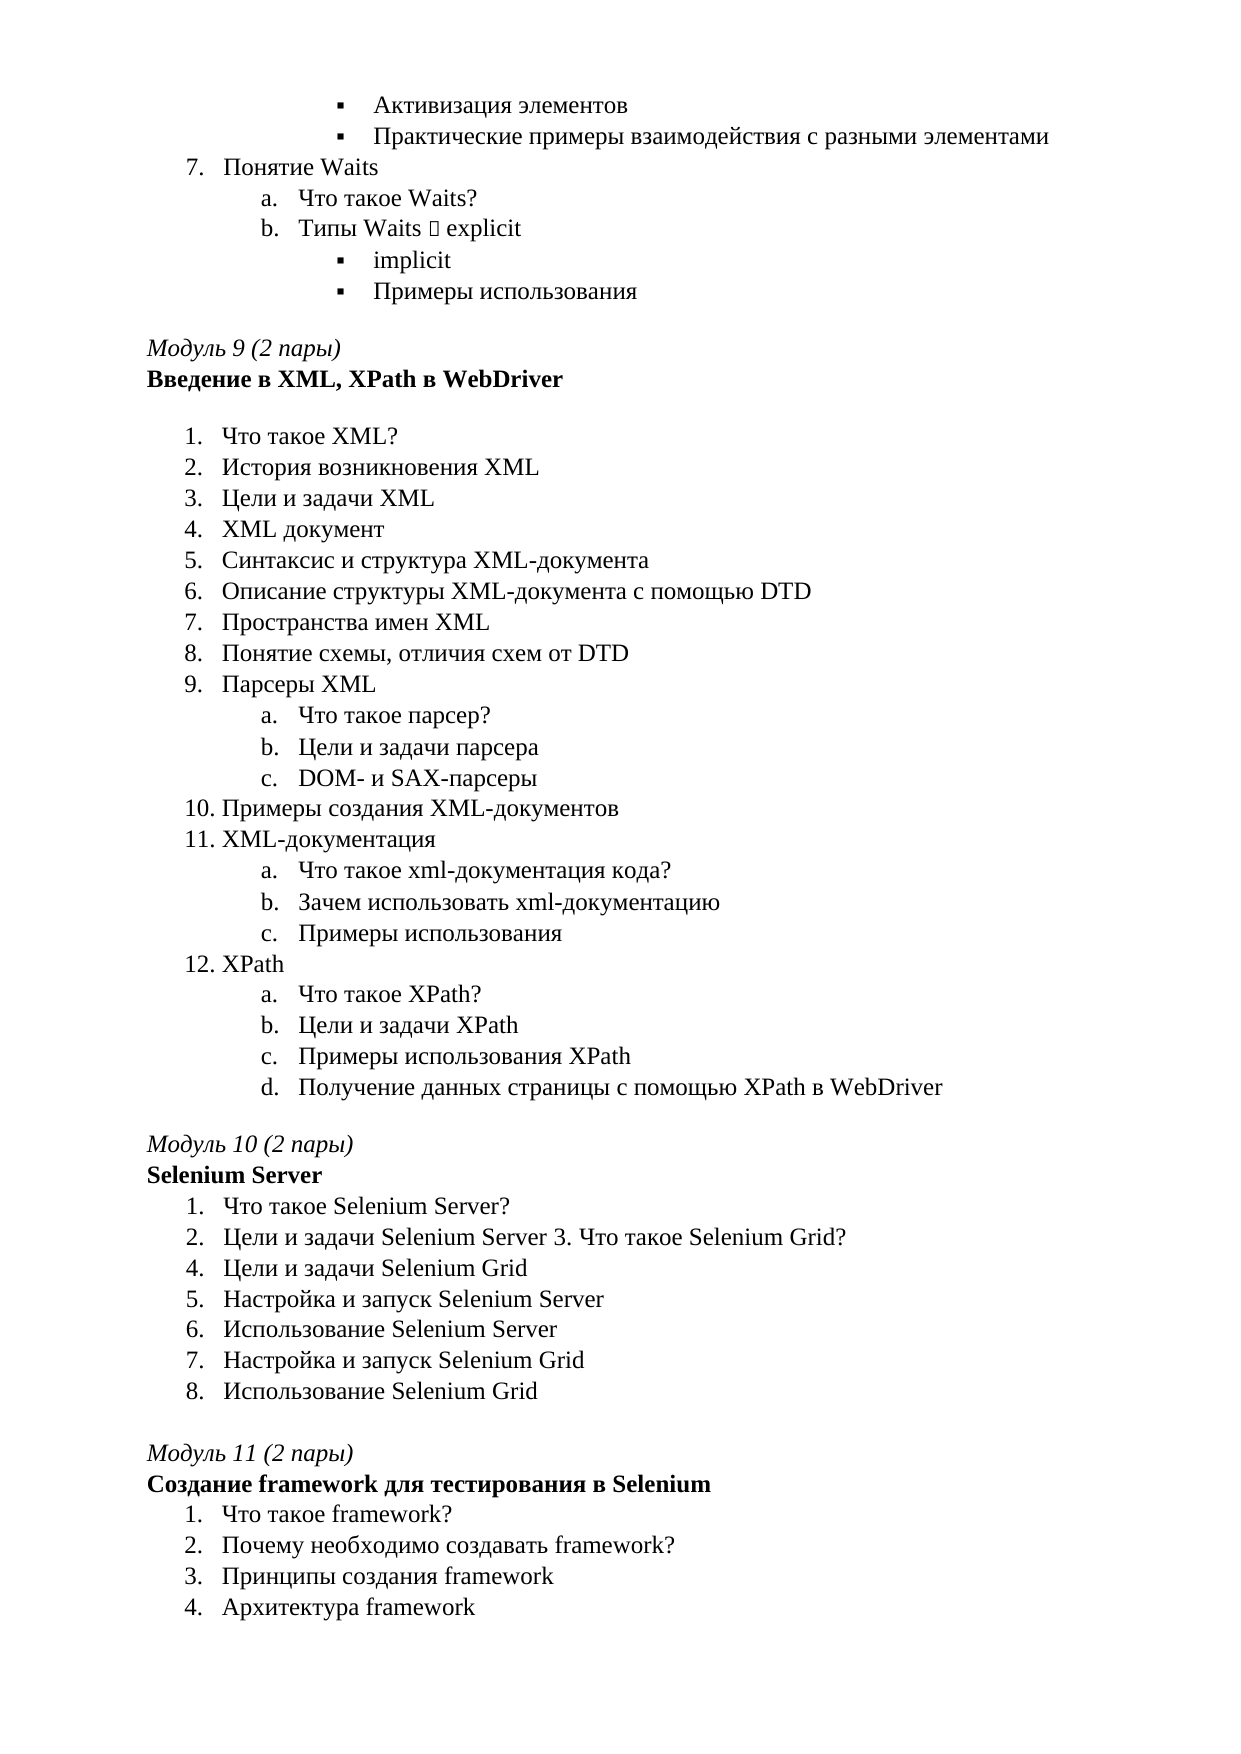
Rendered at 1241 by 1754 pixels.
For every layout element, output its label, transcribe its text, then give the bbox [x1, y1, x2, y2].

list История возникновения XML [184, 452, 1149, 481]
list XML-документация [184, 824, 1149, 853]
list Что такое Selenium Server? [186, 1191, 861, 1220]
subtitle Создание framework для тестирования в Selenium [147, 1469, 1149, 1498]
text Модуль 11 (2 пары) [147, 1438, 464, 1467]
list Понятие схемы, отличия схем от DTD [184, 638, 1149, 667]
list Что такое парсер? [261, 701, 1149, 729]
list Зачем использовать xml-документацию [261, 887, 1149, 915]
list Настройка и запуск Selenium Server [186, 1284, 1151, 1312]
list Примеры создания XML-документов [184, 793, 1149, 822]
list Что такое XPath? [261, 979, 1149, 1008]
list XML документ [184, 514, 1149, 543]
list XPath [184, 949, 1149, 977]
list Примеры использования XPath [261, 1041, 1149, 1070]
text Модуль 9 (2 пары) [147, 333, 464, 362]
list Описание структуры XML-документа с помощью DTD [184, 576, 1149, 605]
list Практические примеры взаимодействия с разными элементами [336, 121, 1149, 149]
list implicit [336, 245, 1149, 274]
list Настройка и запуск Selenium Grid [186, 1345, 1151, 1374]
list Пространства имен XML [184, 607, 1149, 636]
list Что такое XML? [184, 421, 1149, 450]
list Цели и задачи Selenium Grid [186, 1253, 1151, 1282]
list Что такое Waits? [261, 183, 1149, 211]
list Цели и задачи XML [184, 483, 1149, 512]
text Модуль 10 (2 пары) [147, 1129, 464, 1158]
subtitle Введение в XML, XPath в WebDriver [147, 364, 1149, 393]
list Примеры использования [261, 918, 1149, 946]
list Активизация элементов [336, 90, 1149, 118]
list Использование Selenium Grid [186, 1376, 1151, 1405]
list Что такое xml-документация кода? [261, 856, 1149, 884]
list DOM- и SAX-парсеры [261, 763, 1149, 791]
list Понятие Waits [186, 152, 1151, 181]
list Использование Selenium Server [186, 1314, 1151, 1343]
list Цели и задачи парсера [261, 732, 1149, 760]
list Что такое framework? [184, 1499, 1149, 1528]
list Парсеры XML [184, 669, 1149, 698]
list Типы Waits  explicit [261, 213, 1149, 243]
list Почему необходимо создавать framework? [184, 1530, 1149, 1559]
list Примеры использования [336, 276, 1149, 305]
list Принципы создания framework [184, 1561, 1149, 1590]
list Синтаксис и структура XML-документа [184, 545, 1149, 574]
list Получение данных страницы с помощью XPath в WebDriver [261, 1072, 1149, 1101]
subtitle Selenium Server [147, 1160, 1149, 1189]
list Цели и задачи XPath [261, 1010, 1149, 1039]
list Архитектура framework [184, 1592, 1149, 1621]
list Цели и задачи Selenium Server 3. Что такое Selenium Grid? [186, 1222, 861, 1251]
